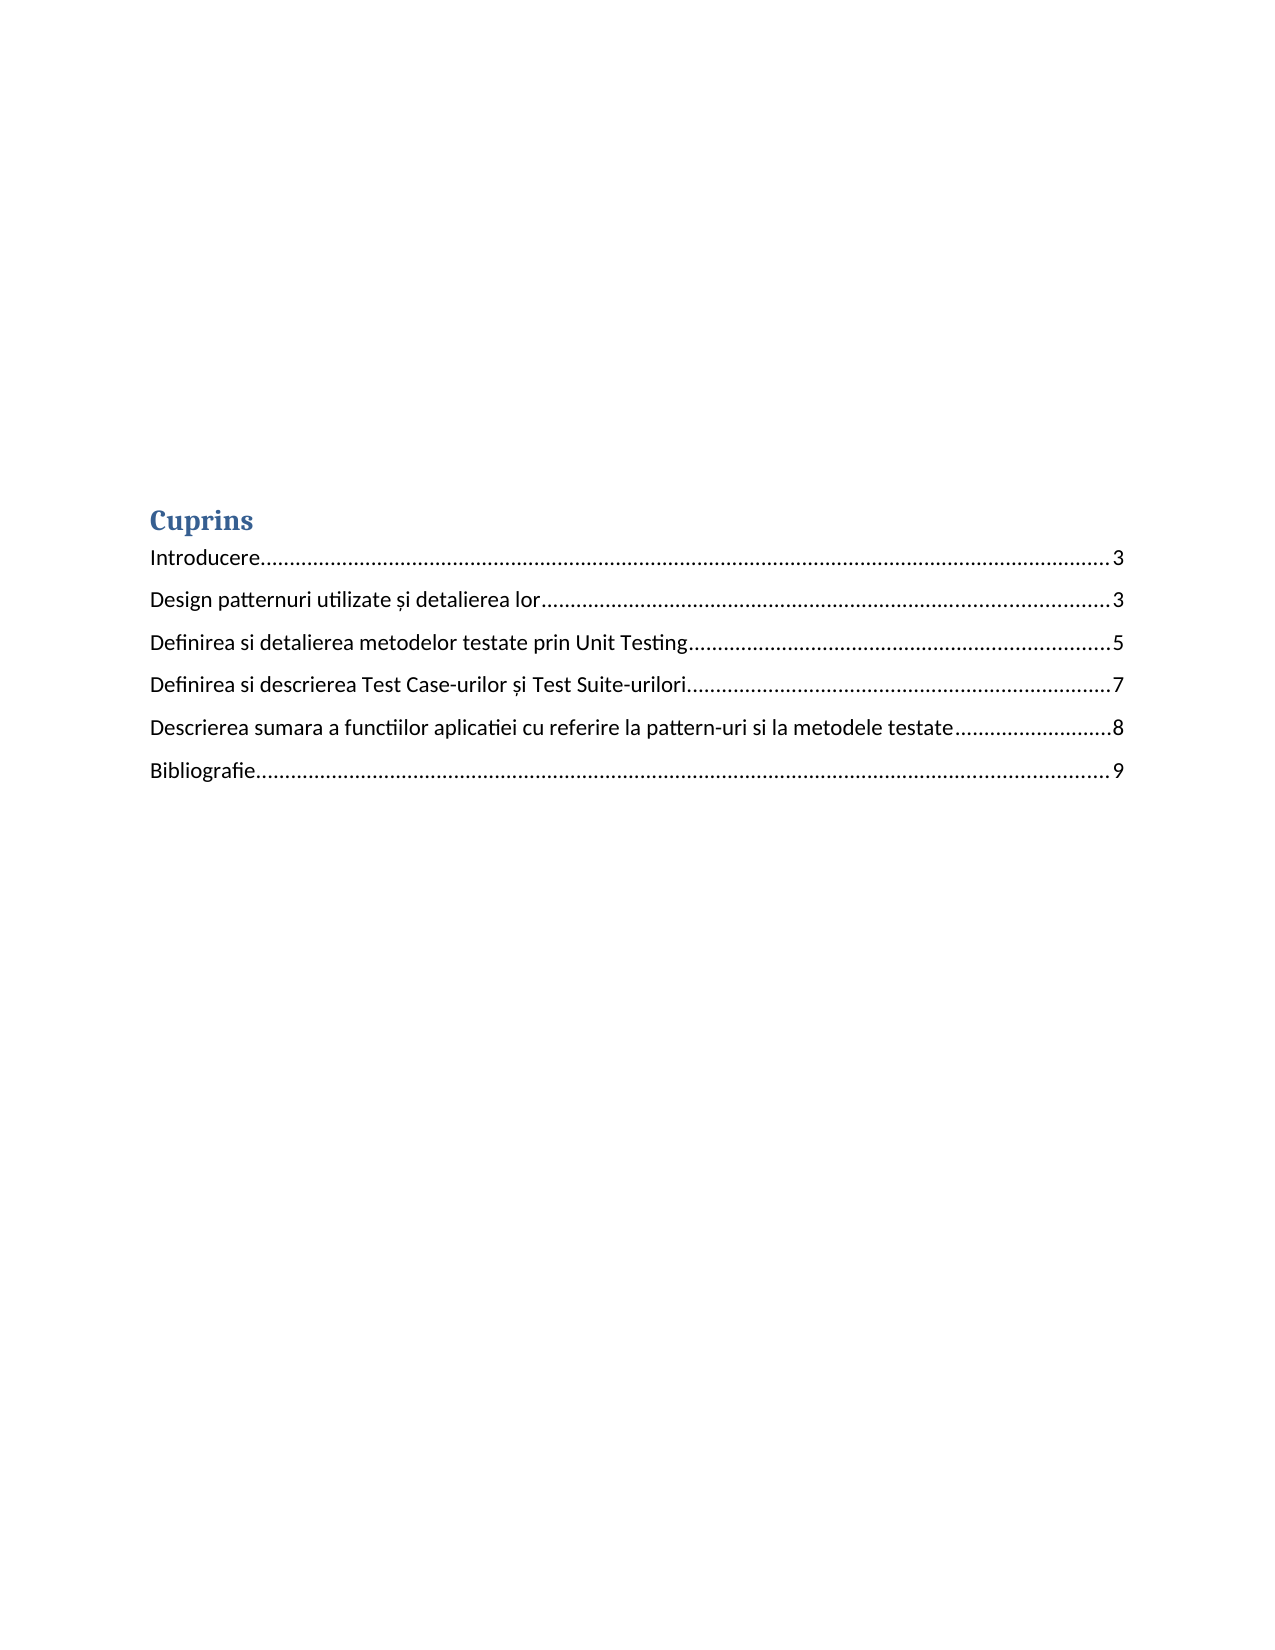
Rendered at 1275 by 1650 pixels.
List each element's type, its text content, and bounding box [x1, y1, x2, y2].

text Bibliografie 9 [150, 756, 1125, 784]
text Descrierea sumara a functiilor aplicatiei cu referire la pattern-uri si la metodele testate 8 [150, 713, 1125, 741]
text Introducere 3 [150, 543, 1125, 571]
text Definirea si detalierea metodelor testate prin Unit Testing 5 [688, 628, 1125, 656]
subtitle Cuprins [150, 504, 1125, 538]
text Design patternuri utilizate și detalierea lor 3 [150, 585, 1125, 613]
text Definirea si descrierea Test Case-urilor și Test Suite-urilori 7 [150, 671, 532, 698]
text Definirea si descrierea Test Case-urilor și Test Suite-urilori 7 [686, 671, 1125, 698]
